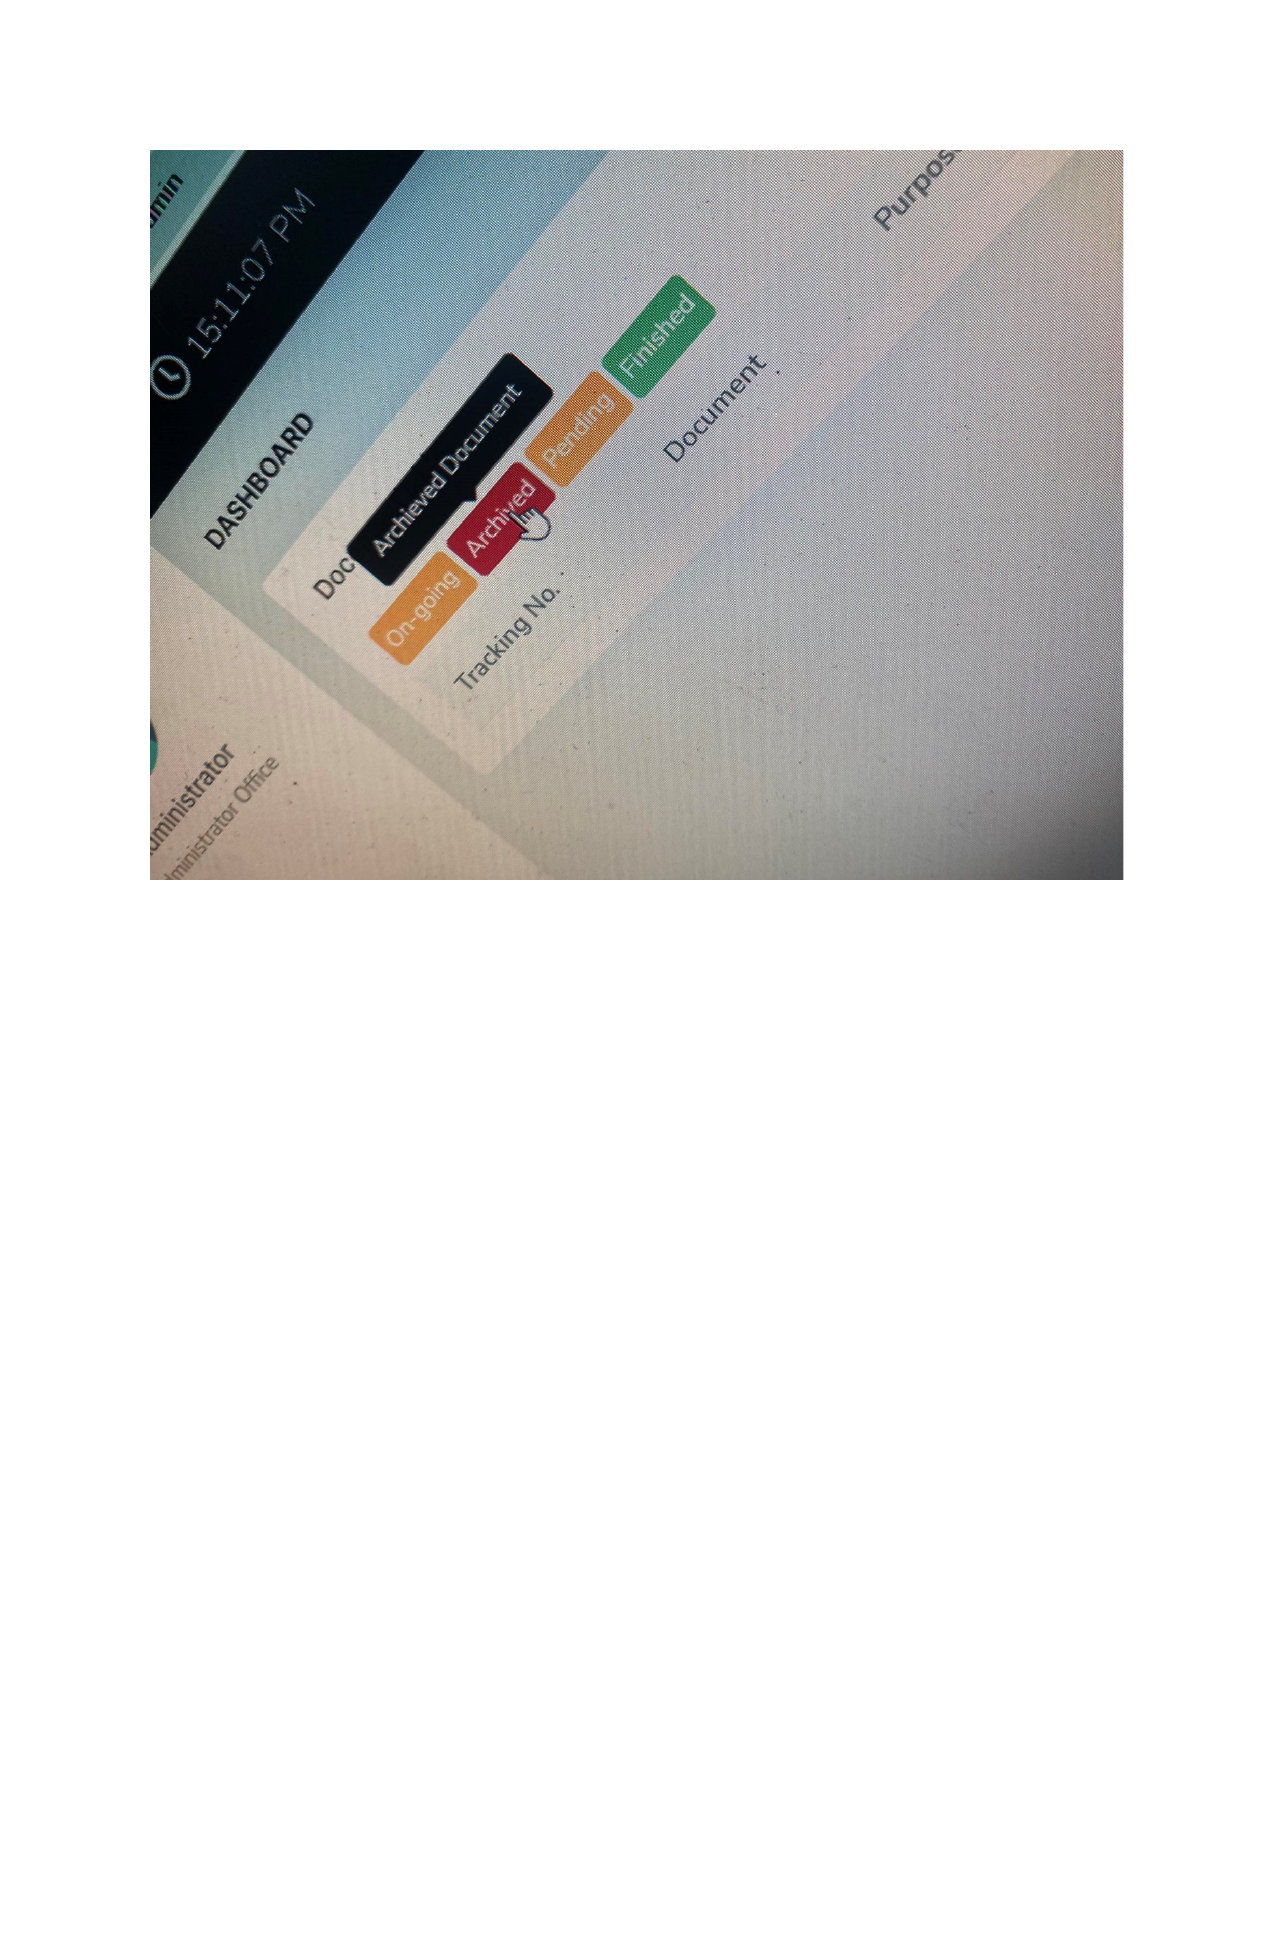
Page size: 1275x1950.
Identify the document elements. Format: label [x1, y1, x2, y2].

picture [150, 150, 1124, 880]
